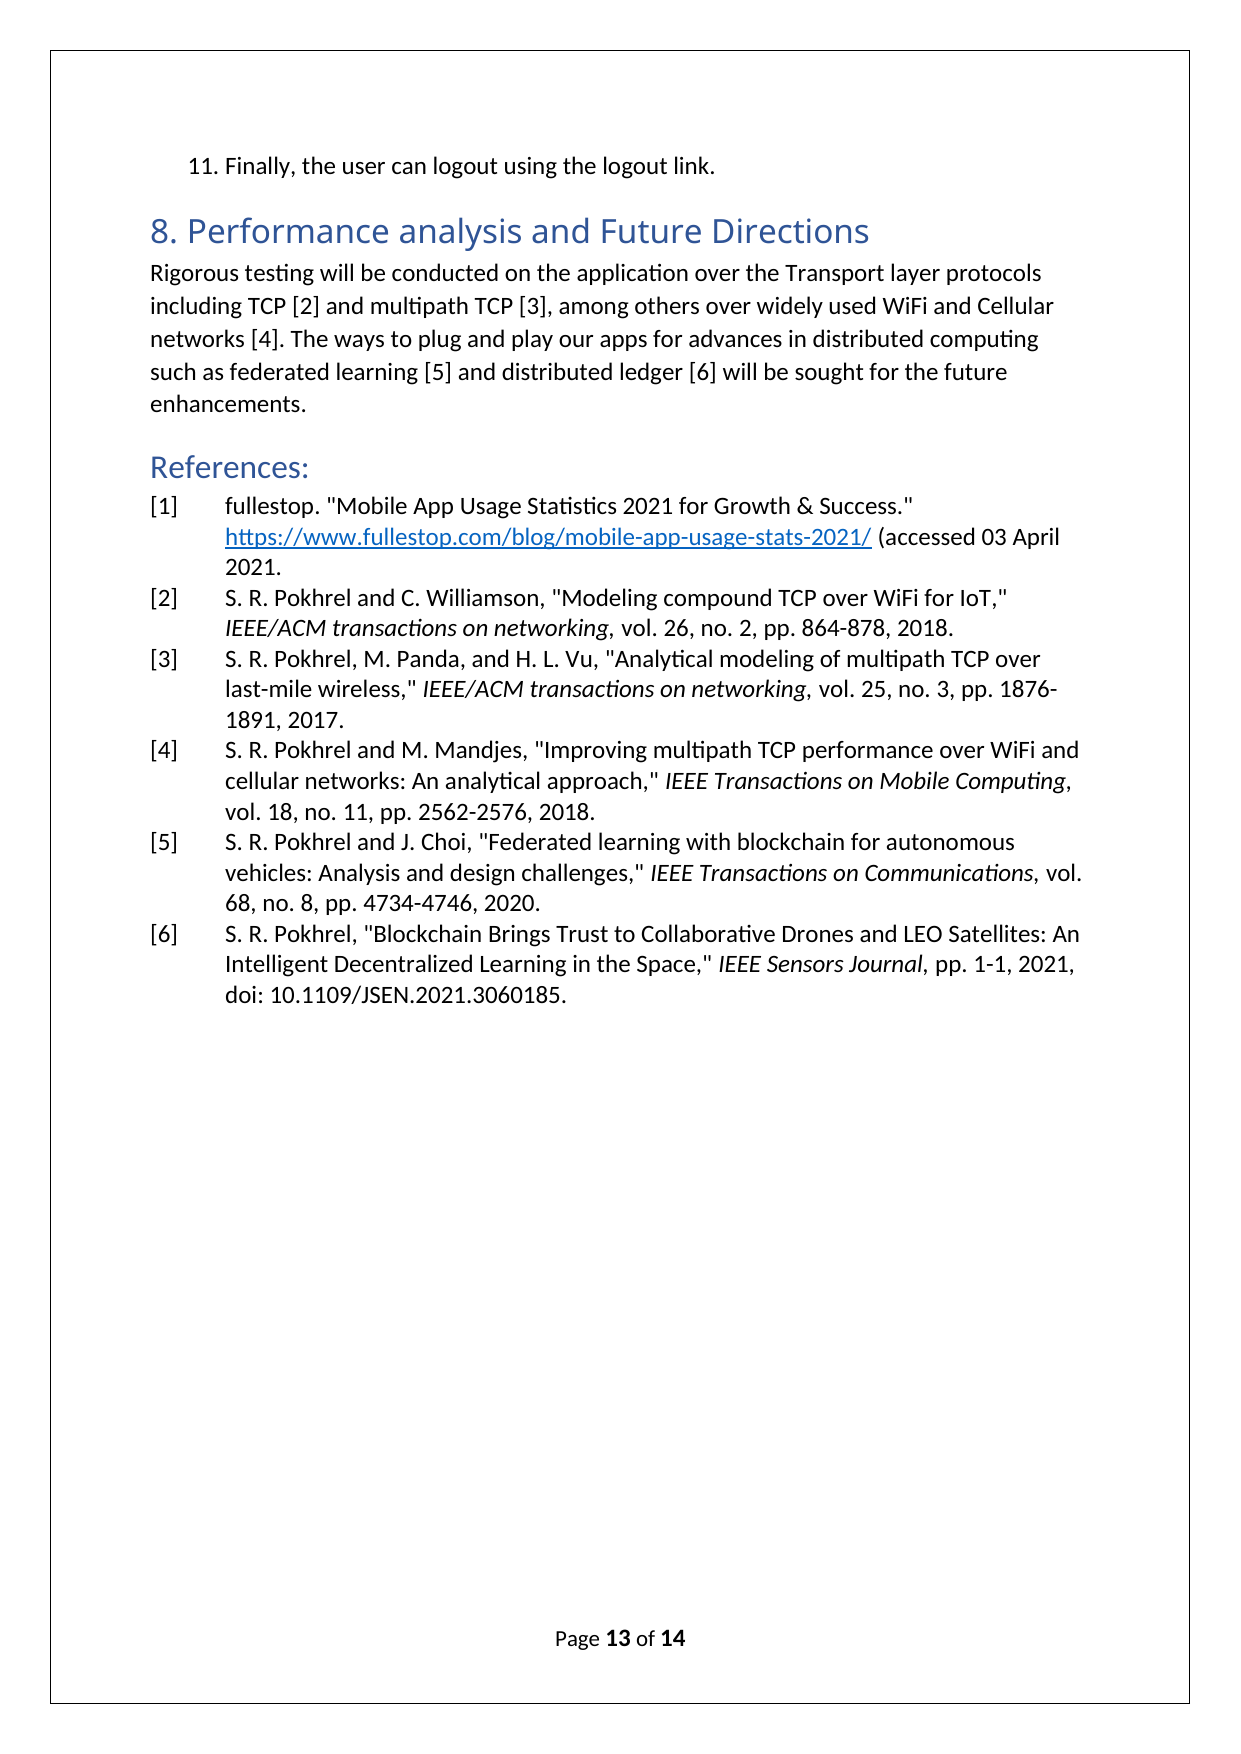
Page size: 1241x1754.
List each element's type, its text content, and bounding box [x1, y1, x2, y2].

text [2] S. R. Pokhrel and C. Williamson, "Modeling compound TCP over WiFi for IoT," IEEE/ACM transactions on networking, vol. 26, no. 2, pp. 864-878, 2018. [150, 582, 1090, 643]
subtitle 8. Performance analysis and Future Directions [150, 208, 1090, 253]
text [3] S. R. Pokhrel, M. Panda, and H. L. Vu, "Analytical modeling of multipath TCP over last-mile wireless," IEEE/ACM transactions on networking, vol. 25, no. 3, pp. 1876-1891, 2017. [150, 643, 1090, 734]
text [4] S. R. Pokhrel and M. Mandjes, "Improving multipath TCP performance over WiFi and cellular networks: An analytical approach," IEEE Transactions on Mobile Computing, vol. 18, no. 11, pp. 2562-2576, 2018. [150, 734, 1090, 826]
text [1] fullestop. "Mobile App Usage Statistics 2021 for Growth & Success." https://www.fullestop.com/blog/mobile-app-usage-stats-2021/ (accessed 03 April 2021. [150, 490, 1090, 582]
text Rigorous testing will be conducted on the application over the Transport layer protocols including TCP [2] and multipath TCP [3], among others over widely used WiFi and Cellular networks [4]. The ways to plug and play our apps for advances in distributed computing such as federated learning [5] and distributed ledger [6] will be sought for the future enhancements. [150, 257, 1090, 419]
text [6] S. R. Pokhrel, "Blockchain Brings Trust to Collaborative Drones and LEO Satellites: An Intelligent Decentralized Learning in the Space," IEEE Sensors Journal, pp. 1-1, 2021, doi: 10.1109/JSEN.2021.3060185. [150, 918, 1090, 1009]
subtitle References: [150, 446, 1090, 487]
list Finally, the user can logout using the logout link. [187, 150, 1090, 181]
text [5] S. R. Pokhrel and J. Choi, "Federated learning with blockchain for autonomous vehicles: Analysis and design challenges," IEEE Transactions on Communications, vol. 68, no. 8, pp. 4734-4746, 2020. [150, 826, 1090, 918]
